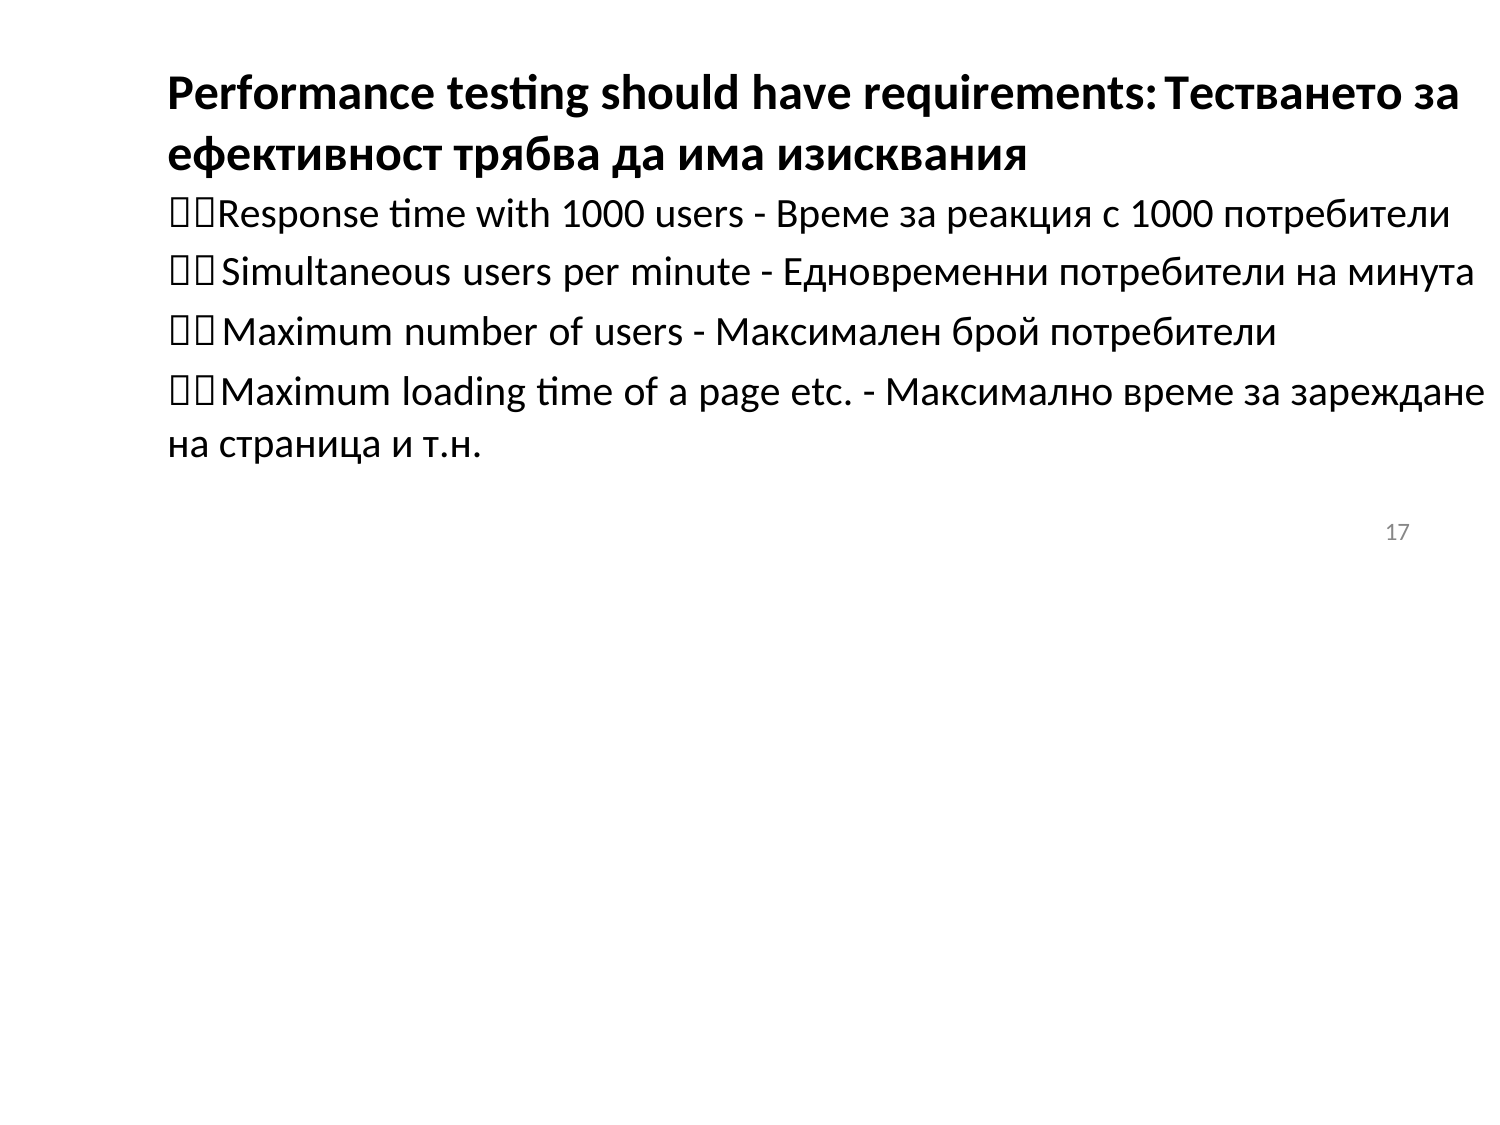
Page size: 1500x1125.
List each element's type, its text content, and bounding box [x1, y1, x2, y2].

text Maximum number of users - Максимален брой потребители [167, 300, 1500, 357]
text Response time with 1000 users - Време за реакция с 1000 потребители [167, 183, 1500, 240]
text Maximum loading time of a page etc. - Максимално време за зареждане на страница и т.н. [167, 361, 1500, 468]
text Simultaneous users per minute - Едновременни потребители на минута [167, 241, 1500, 297]
text Performance testing should have requirements: Тестването за ефективност трябва да има изисквания [167, 61, 1500, 183]
text 17 [1384, 516, 1500, 546]
